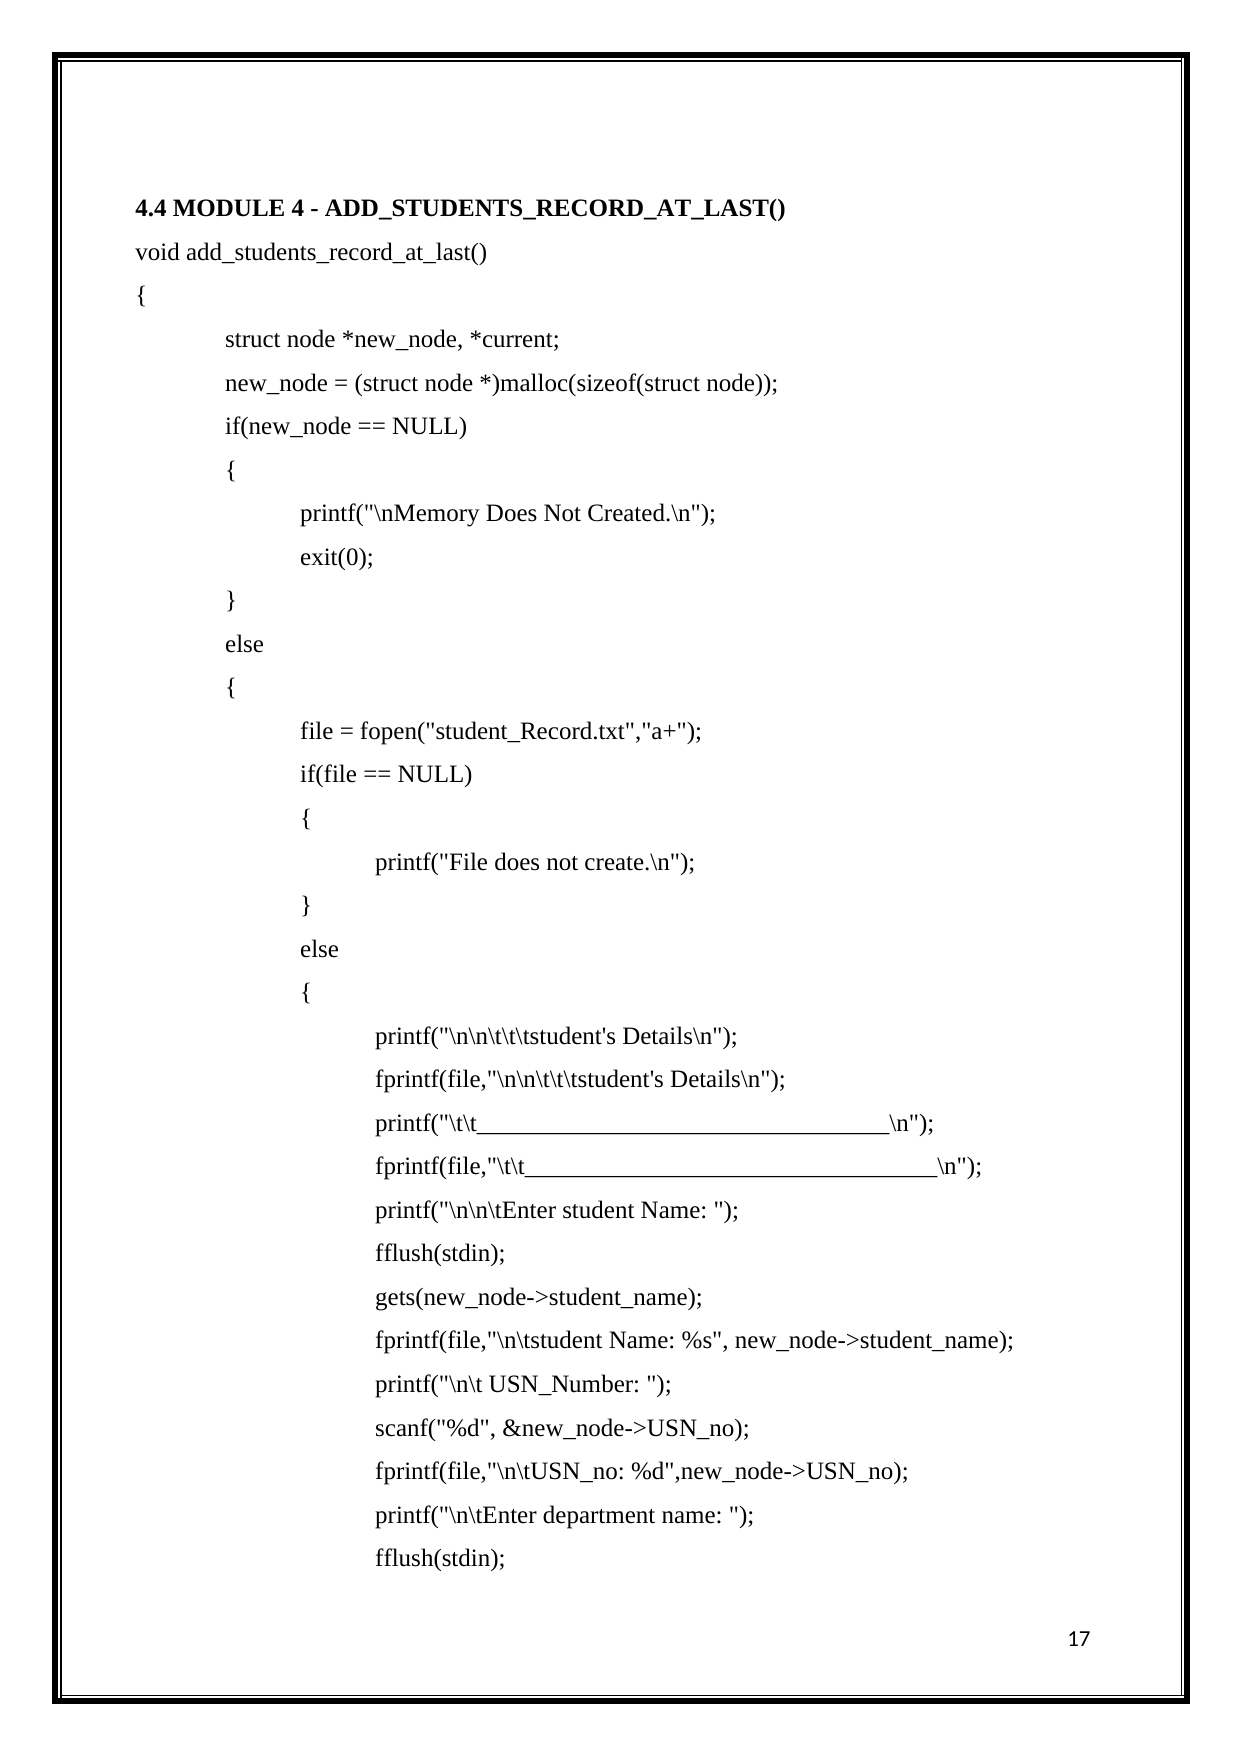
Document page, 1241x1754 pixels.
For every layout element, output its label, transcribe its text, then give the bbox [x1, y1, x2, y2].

text { [135, 281, 1090, 309]
text printf("\nMemory Does Not Created.\n"); [210, 498, 1090, 527]
text gets(new_node->student_name); [375, 1282, 1090, 1311]
text fprintf(file,"\n\n\t\t\tstudent's Details\n"); [375, 1064, 1090, 1093]
text } [135, 585, 1090, 614]
text { [210, 803, 1090, 832]
text void add_students_record_at_last() [135, 237, 1090, 266]
text fprintf(file,"\t\t_________________________________\n"); [375, 1151, 1090, 1180]
text fflush(stdin); [375, 1543, 1090, 1572]
text { [135, 672, 1090, 701]
text fflush(stdin); [375, 1238, 1090, 1267]
text file = fopen("student_Record.txt","a+"); [210, 716, 1090, 745]
text else [210, 934, 1090, 962]
text printf("\n\n\t\t\tstudent's Details\n"); [375, 1021, 1090, 1049]
text if(new_node == NULL) [135, 411, 1090, 440]
text else [210, 629, 1090, 658]
text exit(0); [210, 542, 1090, 571]
text struct node *new_node, *current; [135, 324, 1090, 353]
text fprintf(file,"\n\tUSN_no: %d",new_node->USN_no); [375, 1456, 1090, 1485]
text 4.4 MODULE 4 - ADD_STUDENTS_RECORD_AT_LAST() [135, 193, 1090, 222]
text printf("\t\t_________________________________\n"); [375, 1108, 1090, 1137]
text { [135, 455, 1090, 483]
text new_node = (struct node *)malloc(sizeof(struct node)); [135, 368, 1090, 396]
text printf("\n\n\tEnter student Name: "); [375, 1195, 1090, 1224]
text printf("\n\tEnter department name: "); [375, 1500, 1090, 1528]
text printf("File does not create.\n"); [285, 847, 1090, 875]
text printf("\n\t USN_Number: "); [375, 1369, 1090, 1398]
text } [210, 890, 1090, 919]
text scanf("%d", &new_node->USN_no); [375, 1413, 1090, 1441]
text { [285, 977, 1090, 1006]
text if(file == NULL) [210, 759, 1090, 788]
text fprintf(file,"\n\tstudent Name: %s", new_node->student_name); [375, 1326, 1090, 1354]
